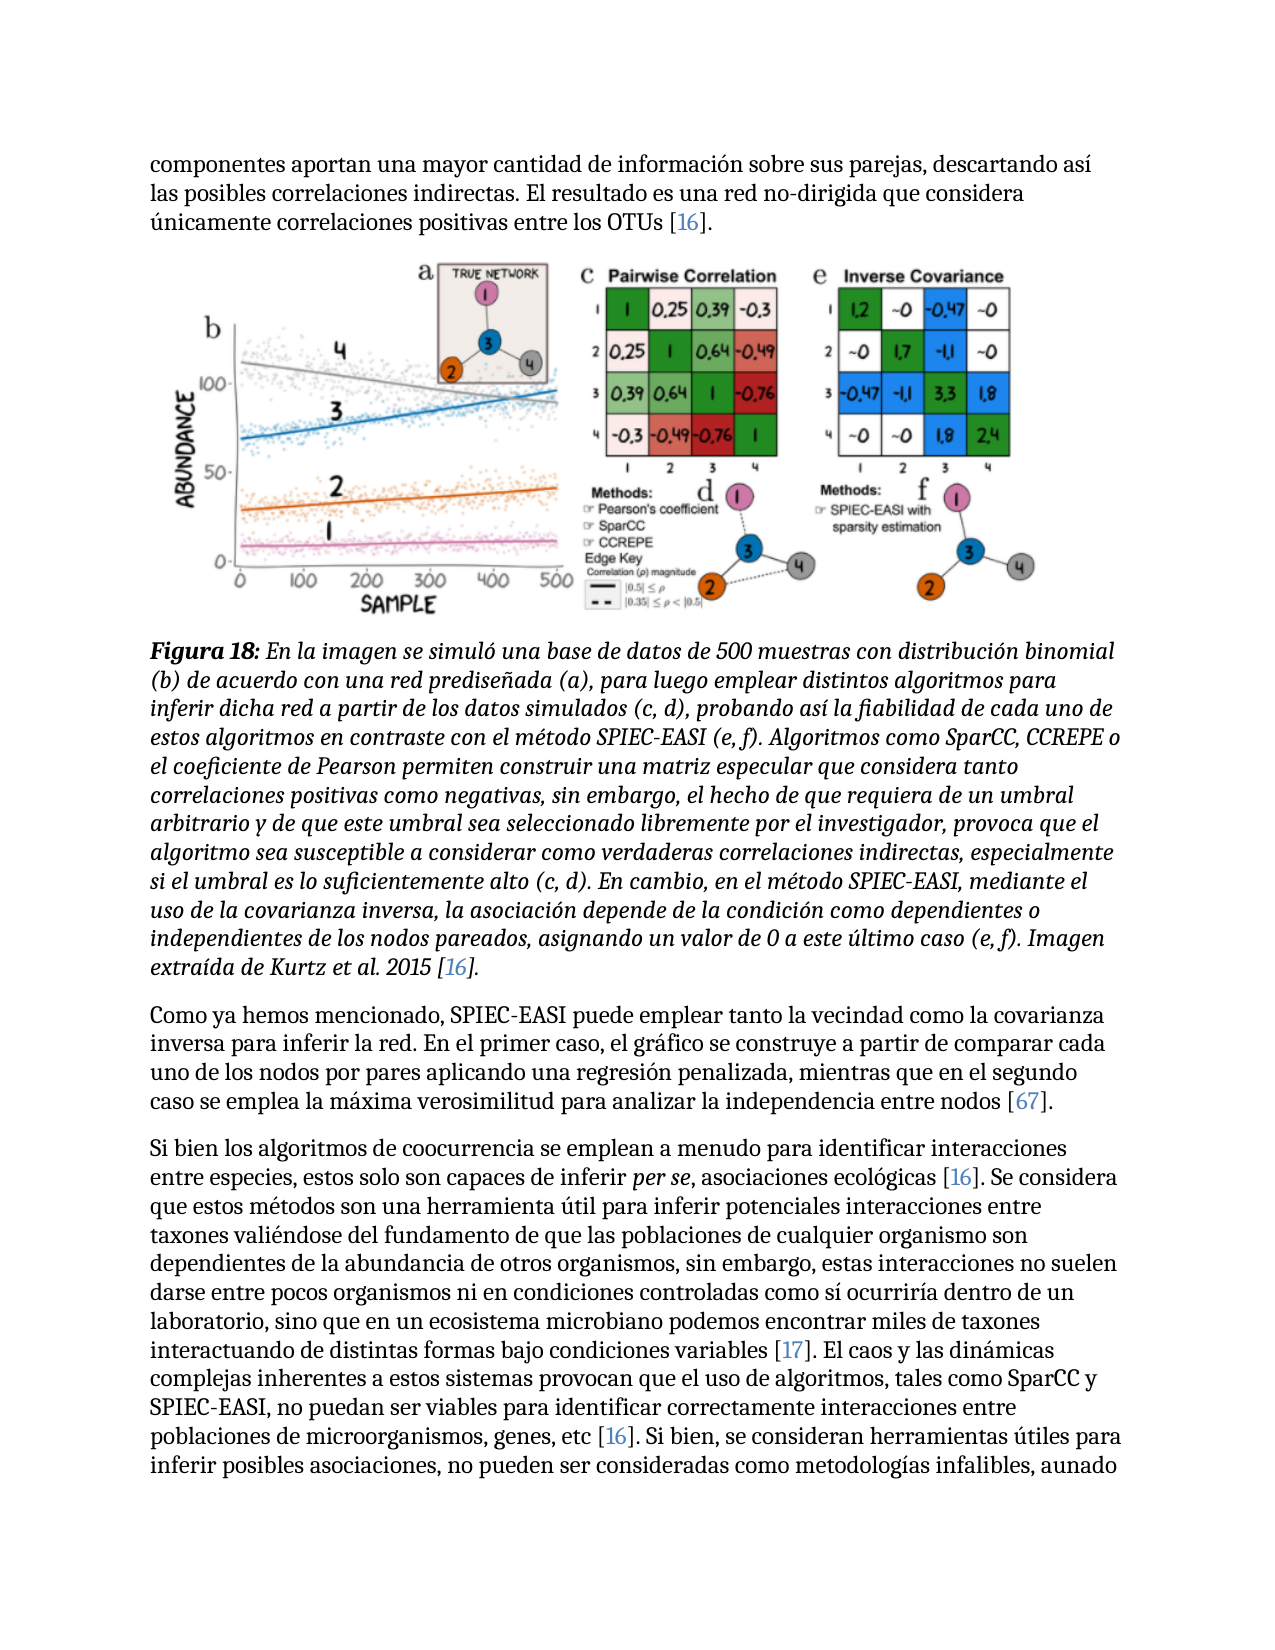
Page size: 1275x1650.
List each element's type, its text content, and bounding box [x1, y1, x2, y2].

picture [168, 255, 1044, 616]
text Figura 18: En la imagen se simuló una base de datos de 500 muestras con distribución binomial (b) de acuerdo con una red prediseñada (a), para luego emplear distintos algoritmos para inferir dicha red a partir de los datos simulados (c, d), probando así la fiabilidad de cada uno de estos algoritmos en contraste con el método SPIEC-EASI (e, f). Algoritmos como SparCC, CCREPE o el coeficiente de Pearson permiten construir una matriz especular que considera tanto correlaciones positivas como negativas, sin embargo, el hecho de que requiera de un umbral arbitrario y de que este umbral sea seleccionado libremente por el investigador, provoca que el algoritmo sea susceptible a considerar como verdaderas correlaciones indirectas, especialmente si el umbral es lo suficientemente alto (c, d). En cambio, en el método SPIEC-EASI, mediante el uso de la covarianza inversa, la asociación depende de la condición como dependientes o independientes de los nodos pareados, asignando un valor de 0 a este último caso (e, f). Imagen extraída de Kurtz et al. 2015 [16]. [150, 637, 1125, 982]
text Como ya hemos mencionado, SPIEC-EASI puede emplear tanto la vecindad como la covarianza inversa para inferir la red. En el primer caso, el gráfico se construye a partir de comparar cada uno de los nodos por pares aplicando una regresión penalizada, mientras que en el segundo caso se emplea la máxima verosimilitud para analizar la independencia entre nodos [67]. [150, 1001, 1125, 1116]
